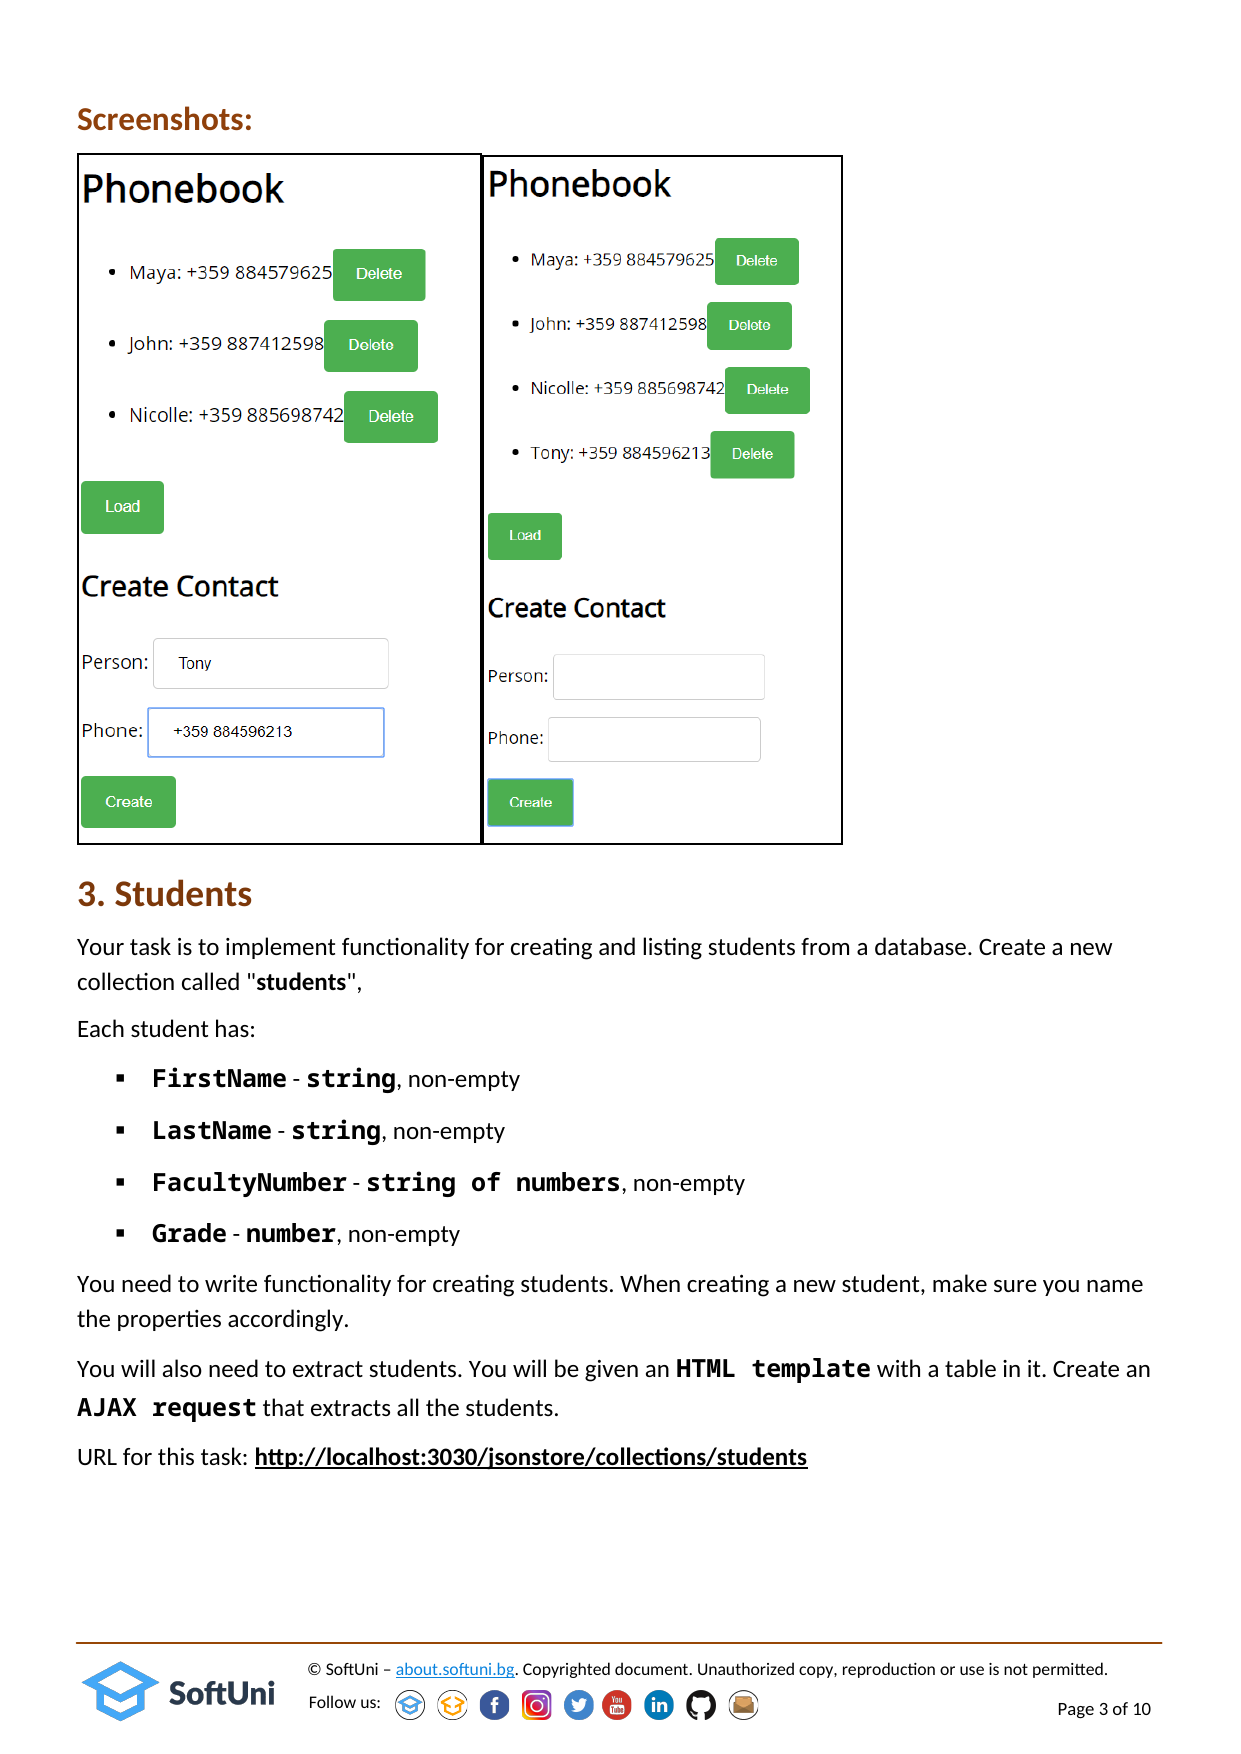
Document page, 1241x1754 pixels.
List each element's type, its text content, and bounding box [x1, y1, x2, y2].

subtitle Screenshots: [77, 98, 1163, 139]
picture [658, 1702, 667, 1712]
text Each student has: [77, 1013, 1163, 1044]
picture [79, 155, 480, 843]
picture [728, 1690, 759, 1720]
list Grade - number, non-empty [114, 1216, 1163, 1250]
text You will also need to extract students. You will be given an HTML template with a table in it. Create an AJAX request that extracts all the students. [77, 1350, 1163, 1423]
text Your task is to implement functionality for creating and listing students from a database. Create a new collection called "students", [77, 931, 1163, 997]
picture [522, 1690, 552, 1720]
list FacultyNumber - string of numbers, non-empty [114, 1164, 1163, 1198]
picture [665, 1711, 674, 1720]
subtitle Students [77, 870, 1163, 916]
list LastName - string, non-empty [114, 1113, 1163, 1147]
picture [484, 157, 841, 843]
picture [602, 1690, 632, 1720]
picture [644, 1690, 653, 1699]
picture [644, 1711, 653, 1720]
picture [75, 1655, 281, 1727]
picture [479, 1690, 510, 1720]
picture [395, 1690, 425, 1720]
picture [665, 1690, 674, 1699]
list FirstName - string, non-empty [114, 1061, 1163, 1095]
picture [686, 1690, 716, 1720]
picture [437, 1690, 468, 1720]
picture [564, 1690, 594, 1720]
text You need to write functionality for creating students. When creating a new student, make sure you name the properties accordingly. [77, 1268, 1163, 1333]
text URL for this task: http://localhost:3030/jsonstore/collections/students [77, 1441, 1163, 1472]
